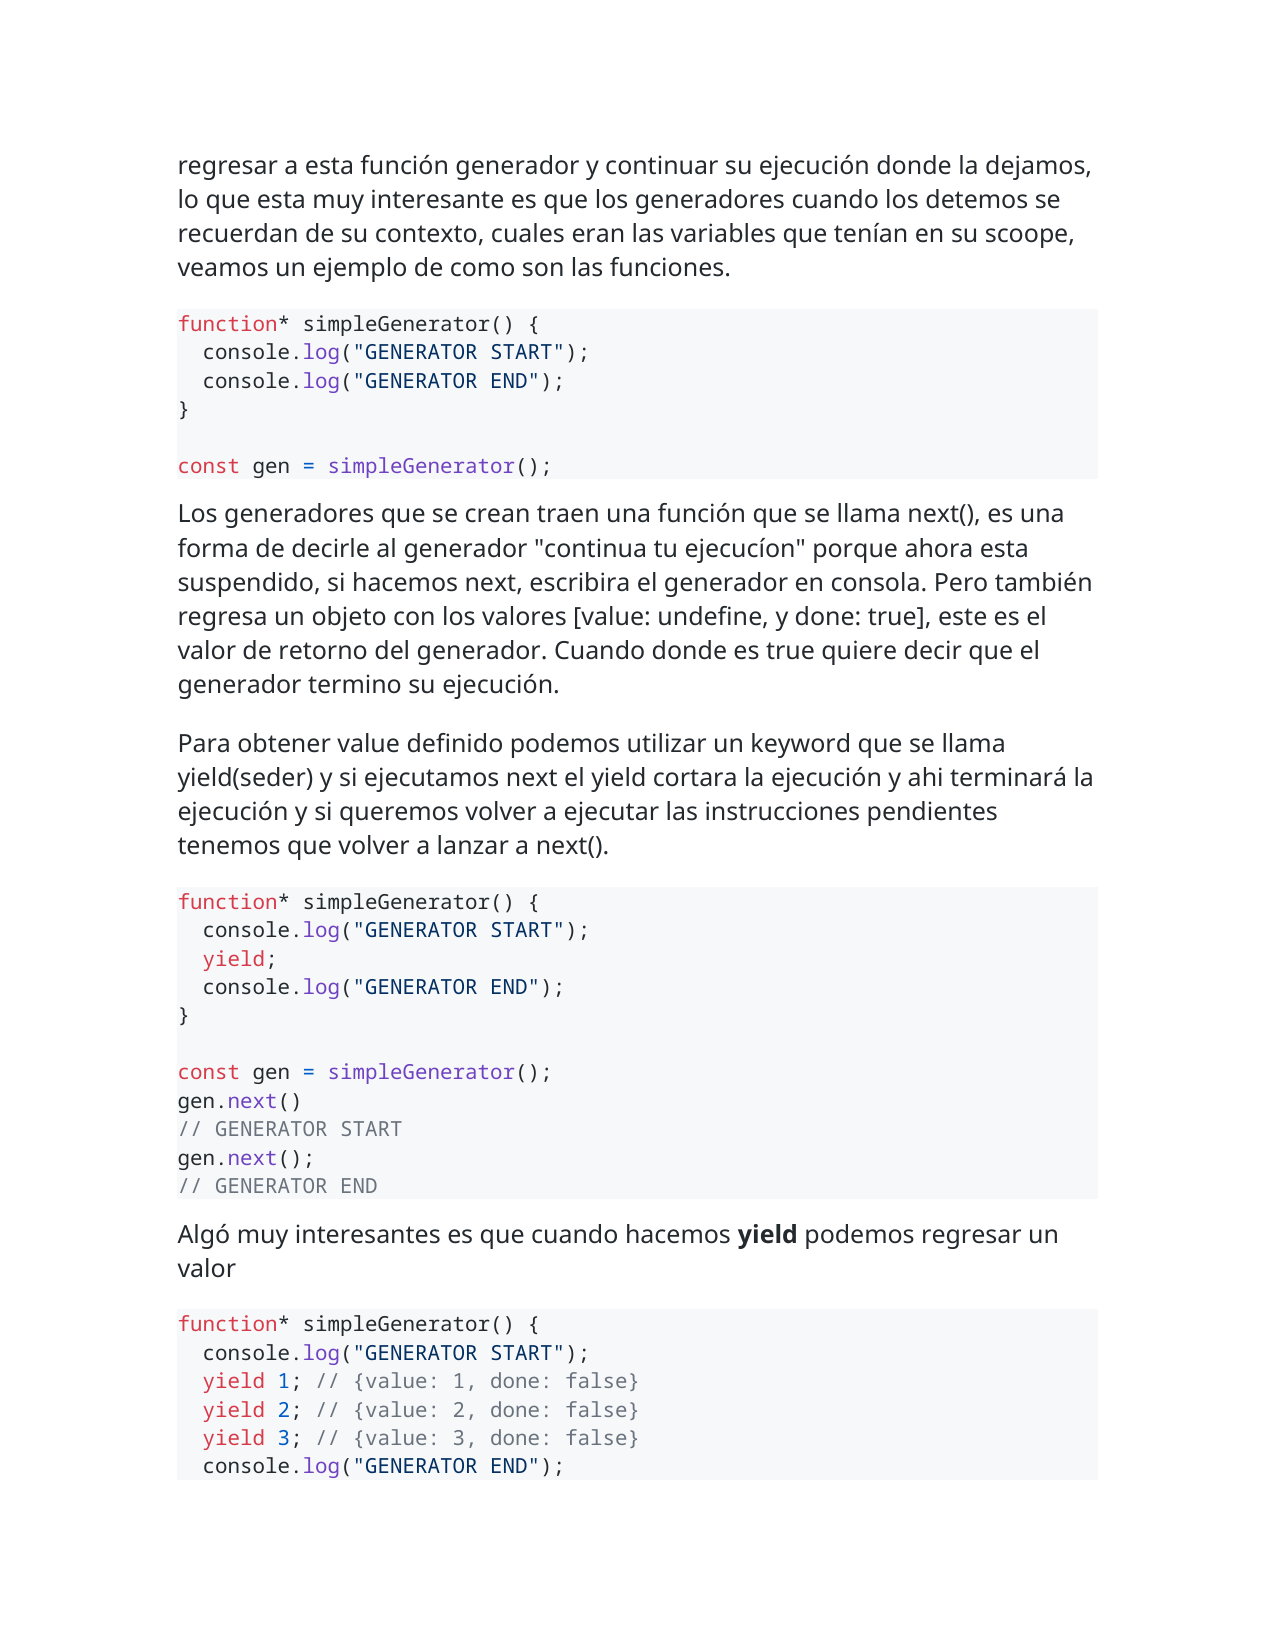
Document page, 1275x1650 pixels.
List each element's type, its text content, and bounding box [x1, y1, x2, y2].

text console.log("GENERATOR END"); [177, 1452, 1098, 1480]
text const gen = simpleGenerator(); [177, 451, 1098, 479]
text Los generadores que se crean traen una función que se llama next(), es una forma de decirle al generador "continua tu ejecucíon" porque ahora esta suspendido, si hacemos next, escribira el generador en consola. Pero también regresa un objeto con los valores [value: undefine, y done: true], este es el valor de retorno del generador. Cuando donde es true quiere decir que el generador termino su ejecución. [177, 496, 1098, 701]
text function* simpleGenerator() { [177, 309, 1098, 337]
text function* simpleGenerator() { [177, 1309, 1098, 1338]
text yield 3; // {value: 3, done: false} [177, 1423, 1098, 1452]
text console.log("GENERATOR START"); [177, 337, 1098, 366]
text console.log("GENERATOR START"); [177, 915, 1098, 944]
text yield; [177, 944, 1098, 972]
text // GENERATOR END [177, 1171, 1098, 1199]
text console.log("GENERATOR END"); [177, 366, 1098, 394]
text gen.next(); [177, 1143, 1098, 1171]
text function* simpleGenerator() { [177, 887, 1098, 915]
text yield 2; // {value: 2, done: false} [177, 1395, 1098, 1423]
text gen.next() [177, 1086, 1098, 1114]
text Para obtener value definido podemos utilizar un keyword que se llama yield(seder) y si ejecutamos next el yield cortara la ejecución y ahi terminará la ejecución y si queremos volver a ejecutar las instrucciones pendientes tenemos que volver a lanzar a next(). [177, 726, 1098, 862]
text // GENERATOR START [177, 1114, 1098, 1143]
text yield 1; // {value: 1, done: false} [177, 1366, 1098, 1395]
text } [177, 394, 1098, 423]
text } [177, 1001, 1098, 1029]
text const gen = simpleGenerator(); [177, 1057, 1098, 1086]
text console.log("GENERATOR START"); [177, 1338, 1098, 1366]
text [177, 148, 1098, 284]
text Algó muy interesantes es que cuando hacemos yield podemos regresar un valor [177, 1216, 1098, 1284]
text console.log("GENERATOR END"); [177, 972, 1098, 1001]
